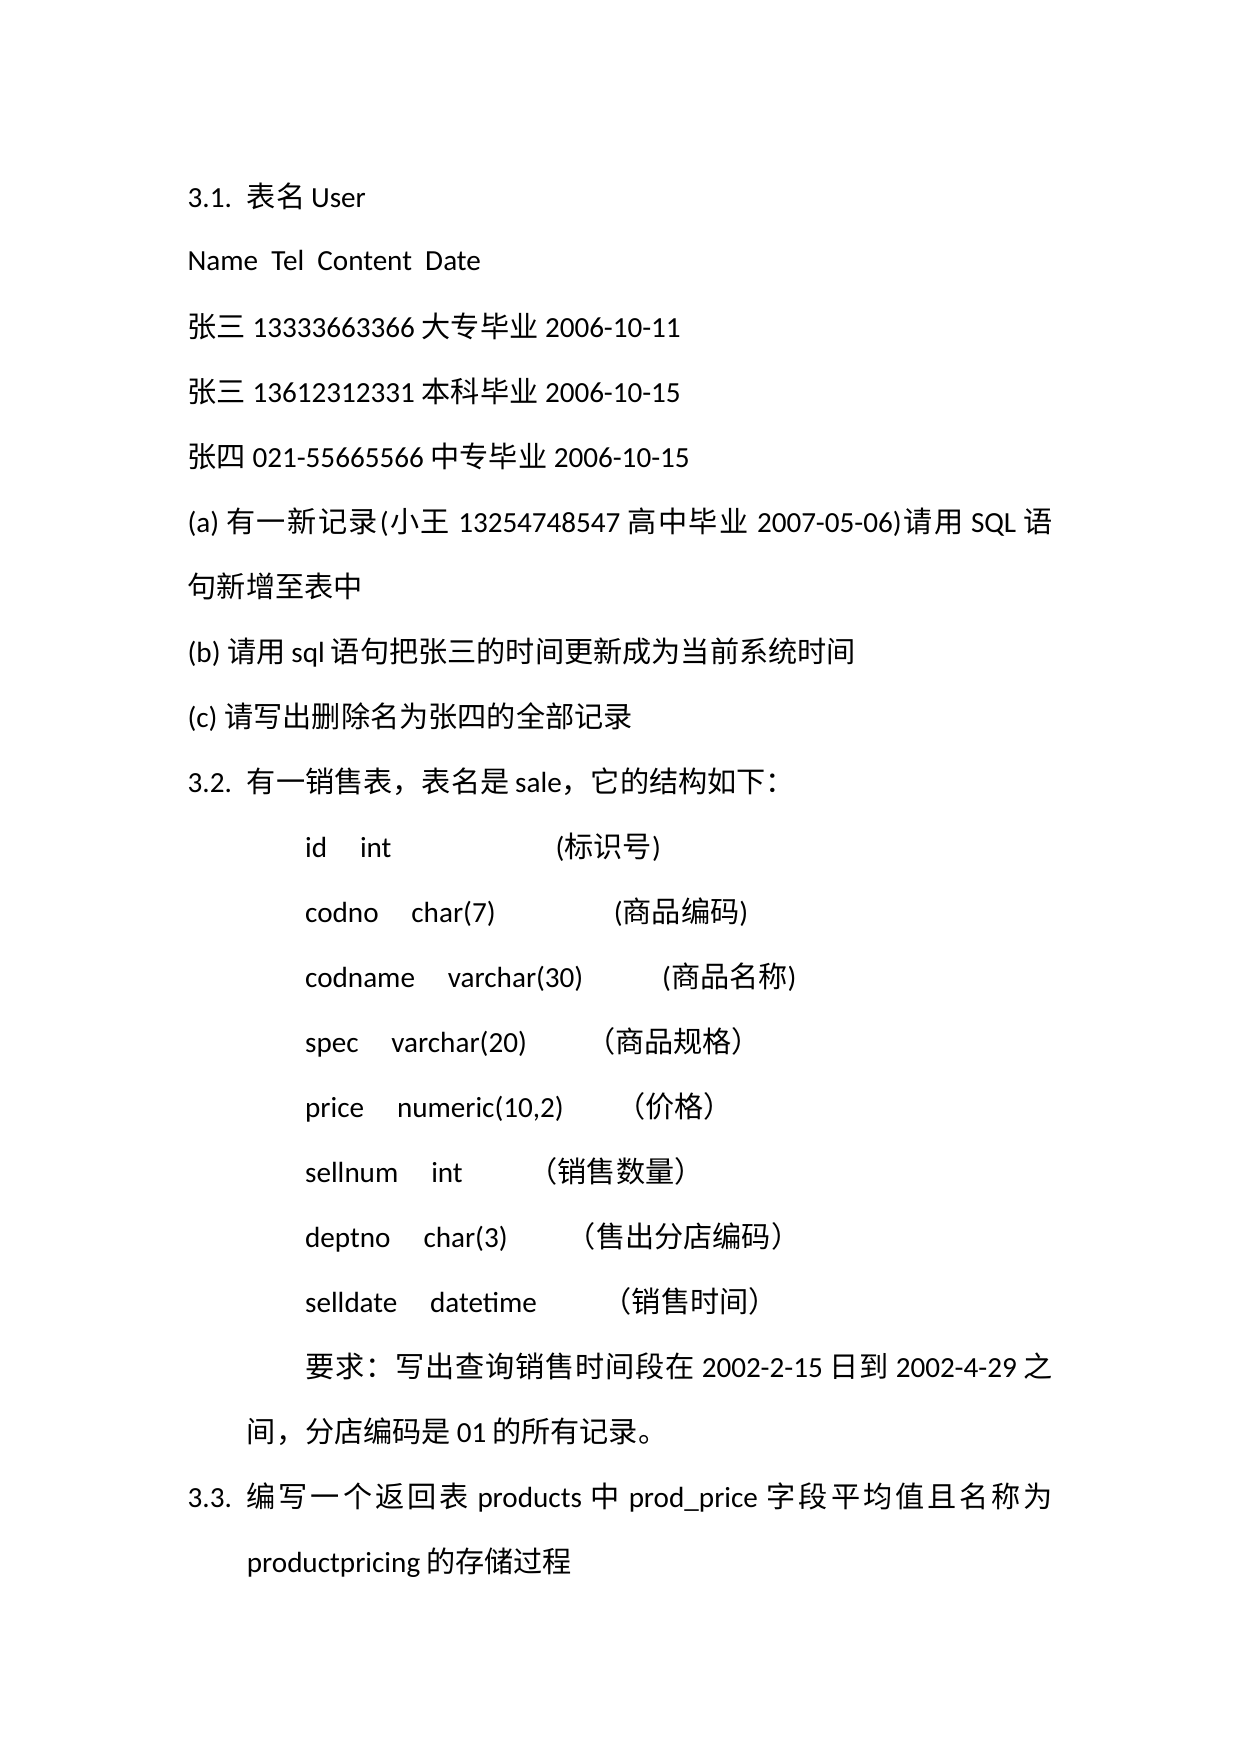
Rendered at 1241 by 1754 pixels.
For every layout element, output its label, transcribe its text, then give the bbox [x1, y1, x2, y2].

list deptno char(3) （售出分店编码） [247, 1202, 1053, 1267]
list 有一销售表，表名是sale，它的结构如下： [187, 747, 1053, 812]
text 张三 13333663366 大专毕业 2006-10-11 [187, 292, 1053, 357]
text 张四 021-55665566 中专毕业 2006-10-15 [187, 422, 1053, 487]
text (b) 请用sql语句把张三的时间更新成为当前系统时间 [187, 617, 1053, 682]
text (c) 请写出删除名为张四的全部记录 [187, 682, 1053, 747]
list 要求：写出查询销售时间段在2002-2-15日到2002-4-29之间，分店编码是01的所有记录。 [247, 1332, 1053, 1462]
list id int (标识号) [247, 812, 1053, 877]
list 表名User [187, 162, 1053, 227]
list 编写一个返回表products中prod_price字段平均值且名称为productpricing的存储过程 [187, 1462, 1053, 1592]
list spec varchar(20) （商品规格） [247, 1007, 1053, 1072]
list codno char(7) (商品编码) [247, 877, 1053, 942]
text 张三 13612312331 本科毕业 2006-10-15 [187, 357, 1053, 422]
list codname varchar(30) (商品名称) [247, 942, 1053, 1007]
list sellnum int （销售数量） [247, 1137, 1053, 1202]
text (a) 有一新记录(小王 13254748547 高中毕业 2007-05-06)请用SQL语句新增至表中 [187, 487, 1053, 617]
text Name Tel Content Date [187, 227, 1053, 292]
list price numeric(10,2) （价格） [247, 1072, 1053, 1137]
list selldate datetime （销售时间） [247, 1267, 1053, 1332]
